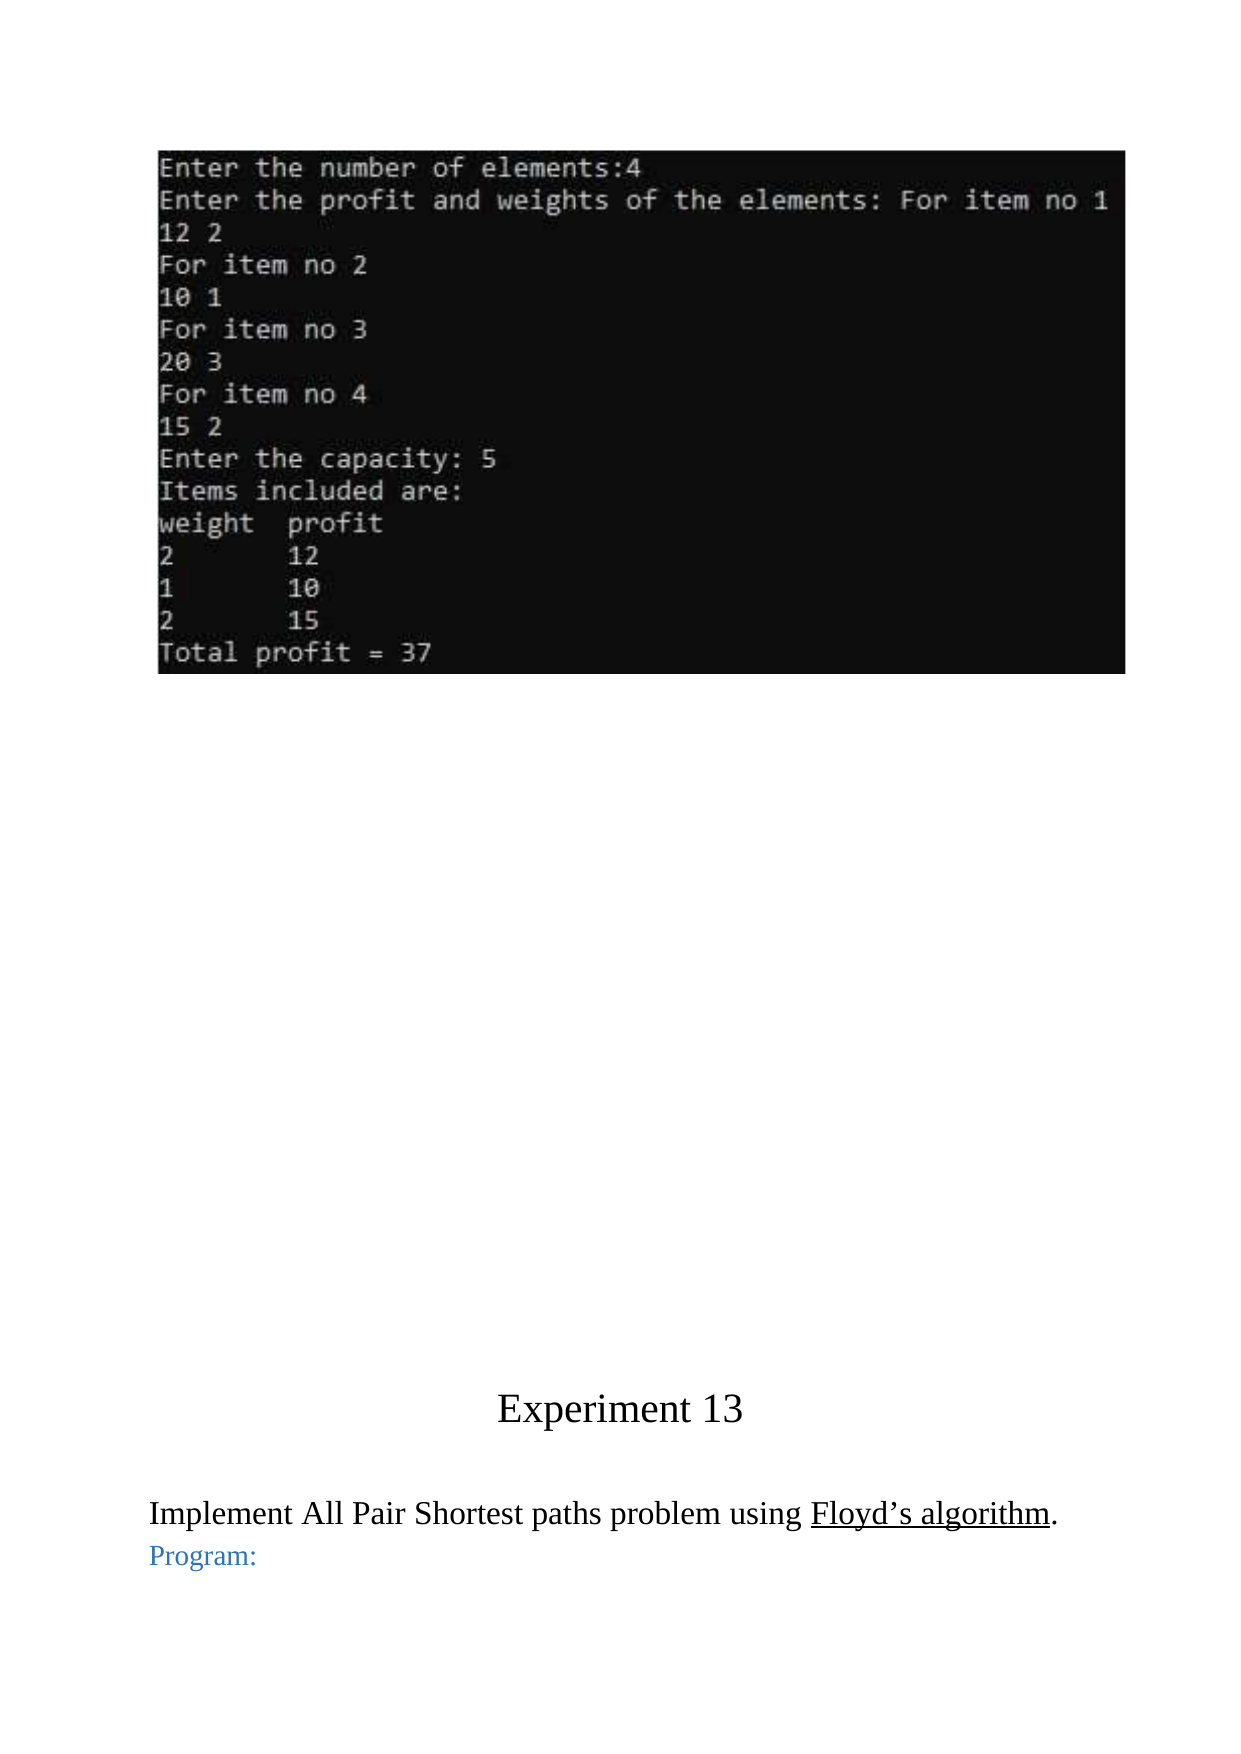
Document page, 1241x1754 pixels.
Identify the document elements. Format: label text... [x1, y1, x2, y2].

text Implement All Pair Shortest paths problem using Floyd’s algorithm. [148, 1493, 1099, 1531]
picture [157, 150, 1126, 674]
text Program: [148, 1538, 1157, 1572]
subtitle Experiment 13 [150, 1383, 1090, 1431]
